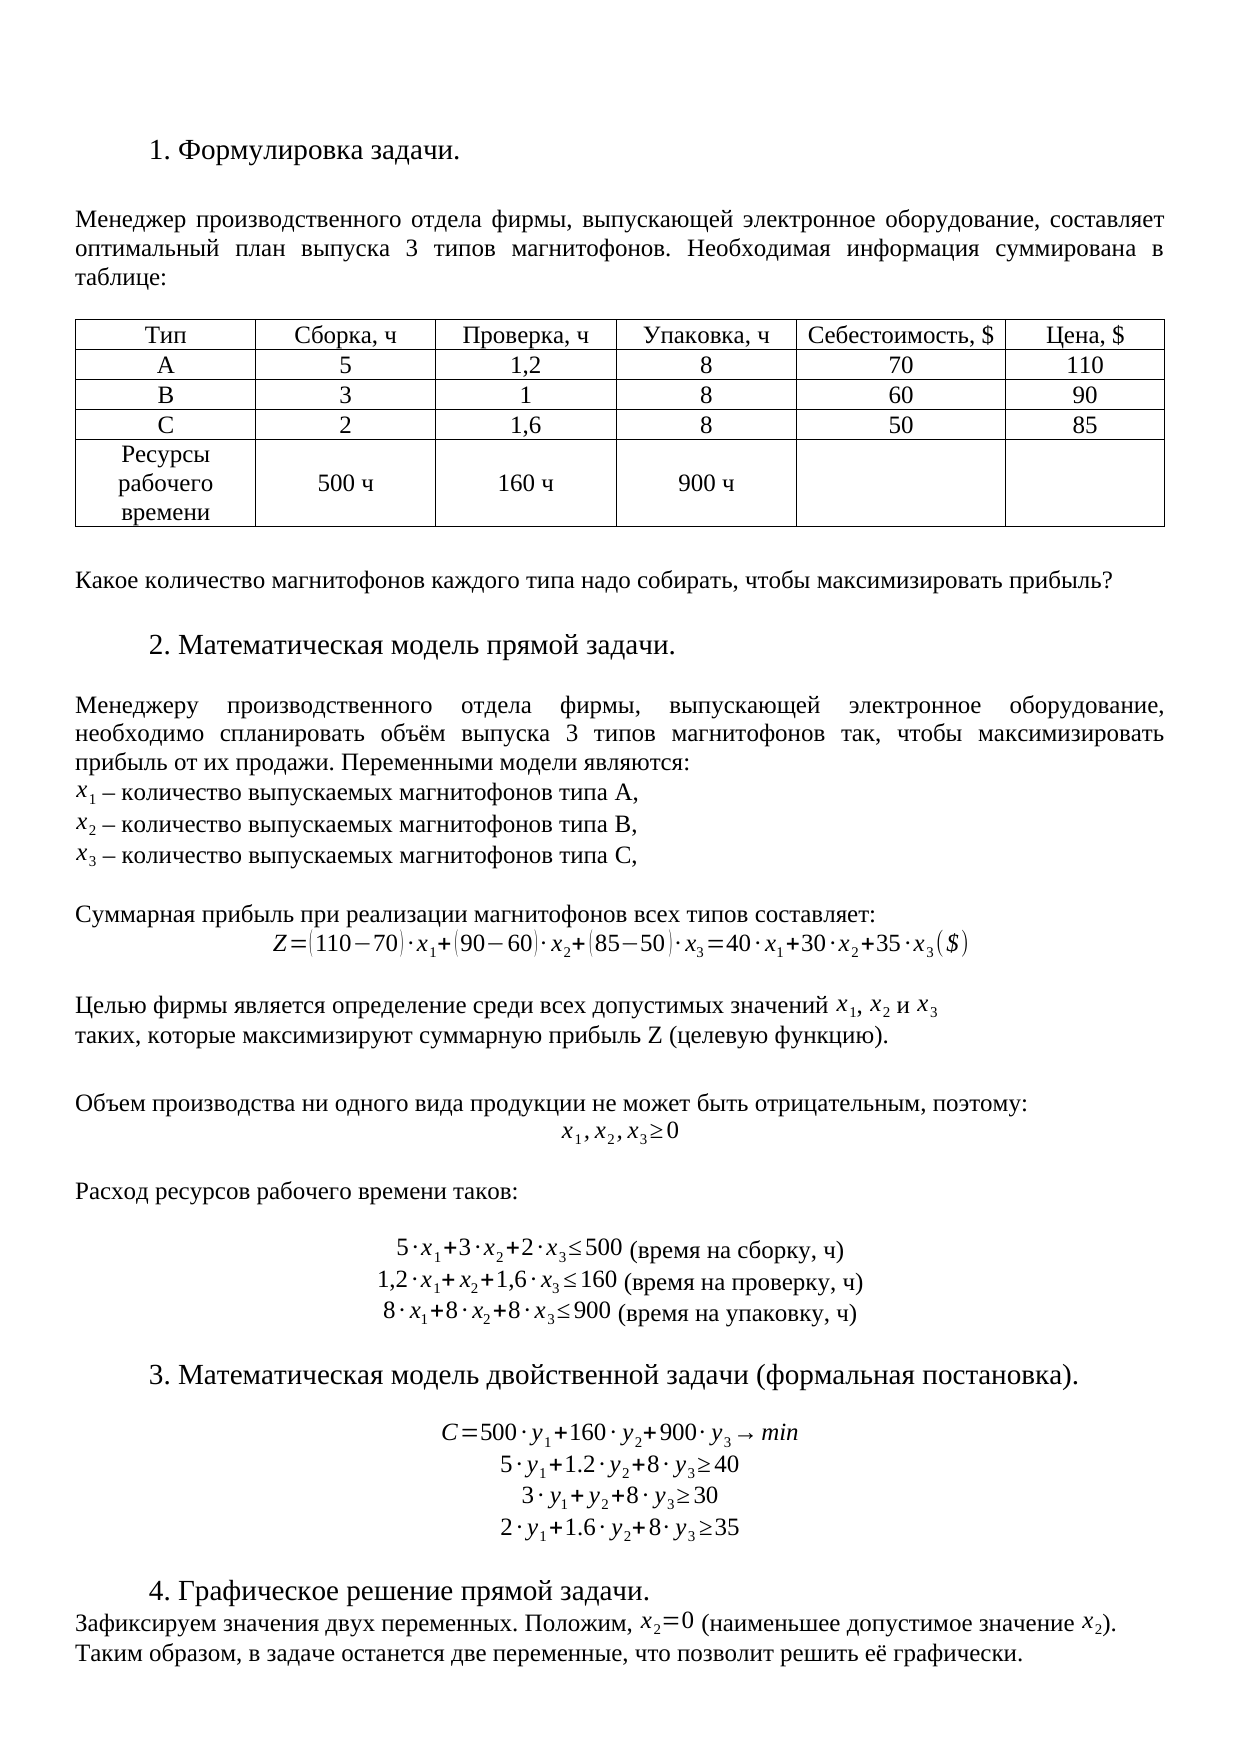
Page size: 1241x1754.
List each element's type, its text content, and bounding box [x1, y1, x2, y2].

table_cell 70 [797, 350, 1005, 379]
text – количество выпускаемых магнитофонов типа A, [75, 776, 1165, 807]
table_header Проверка, ч [436, 320, 616, 349]
table_header Упаковка, ч [617, 320, 796, 349]
text (время на сборку, ч) [75, 1234, 1165, 1265]
table_cell 8 [617, 410, 796, 438]
table_cell [797, 440, 1005, 526]
table_cell 90 [1006, 380, 1164, 409]
text (время на проверку, ч) [75, 1265, 1165, 1297]
table_header Себестоимость, $ [797, 320, 1005, 349]
table_cell 5 [256, 350, 435, 379]
text (время на упаковку, ч) [75, 1297, 1165, 1328]
text Менеджер производственного отдела фирмы, выпускающей электронное оборудование, составляет оптимальный план выпуска 3 типов магнитофонов. Необходимая информация суммирована в таблице: [75, 204, 1165, 291]
text Расход ресурсов рабочего времени таков: [75, 1176, 1165, 1205]
text Менеджеру производственного отдела фирмы, выпускающей электронное оборудование, необходимо спланировать объём выпуска 3 типов магнитофонов так, чтобы максимизировать прибыль от их продажи. Переменными модели являются: [75, 690, 1165, 776]
text – количество выпускаемых магнитофонов типа B, [75, 807, 1165, 839]
text – количество выпускаемых магнитофонов типа C, [75, 839, 1165, 870]
text Зафиксируем значения двух переменных. Положим, (наименьшее допустимое значение ). Таким образом, в задаче останется две переменные, что позволит решить её графически. [75, 1607, 1165, 1667]
table_cell 3 [256, 380, 435, 409]
table_cell B [76, 380, 255, 409]
table_header Тип [76, 320, 255, 349]
table_cell Ресурсы рабочего времени [76, 440, 255, 526]
table_cell 900 ч [617, 440, 796, 526]
table_cell 50 [797, 410, 1005, 438]
table_cell 1 [436, 380, 616, 409]
text Объем производства ни одного вида продукции не может быть отрицательным, поэтому: [75, 1088, 1165, 1116]
table_cell 160 ч [436, 440, 616, 526]
table_header Сборка, ч [256, 320, 435, 349]
text 3. Математическая модель двойственной задачи (формальная постановка). [149, 1357, 1165, 1390]
text 4. Графическое решение прямой задачи. [75, 1573, 1165, 1607]
text Суммарная прибыль при реализации магнитофонов всех типов составляет: [75, 899, 1165, 928]
table_cell 85 [1006, 410, 1164, 438]
text Какое количество магнитофонов каждого типа надо собирать, чтобы максимизировать прибыль? [75, 565, 1165, 594]
table_header Цена, $ [1006, 320, 1164, 349]
text Целью фирмы является определение среди всех допустимых значений , и [75, 989, 1165, 1021]
table_cell A [76, 350, 255, 379]
table_cell 8 [617, 350, 796, 379]
table_cell [1006, 440, 1164, 526]
text 1. Формулировка задачи. [149, 132, 1165, 166]
table_cell C [76, 410, 255, 438]
table_cell 2 [256, 410, 435, 438]
table_cell 110 [1006, 350, 1164, 379]
table_cell 60 [797, 380, 1005, 409]
text таких, которые максимизируют суммарную прибыль Z (целевую функцию). [75, 1021, 1165, 1049]
table_cell 1,6 [436, 410, 616, 438]
table_cell 1,2 [436, 350, 616, 379]
text 2. Математическая модель прямой задачи. [149, 627, 1165, 661]
table_cell 8 [617, 380, 796, 409]
table_cell 500 ч [256, 440, 435, 526]
